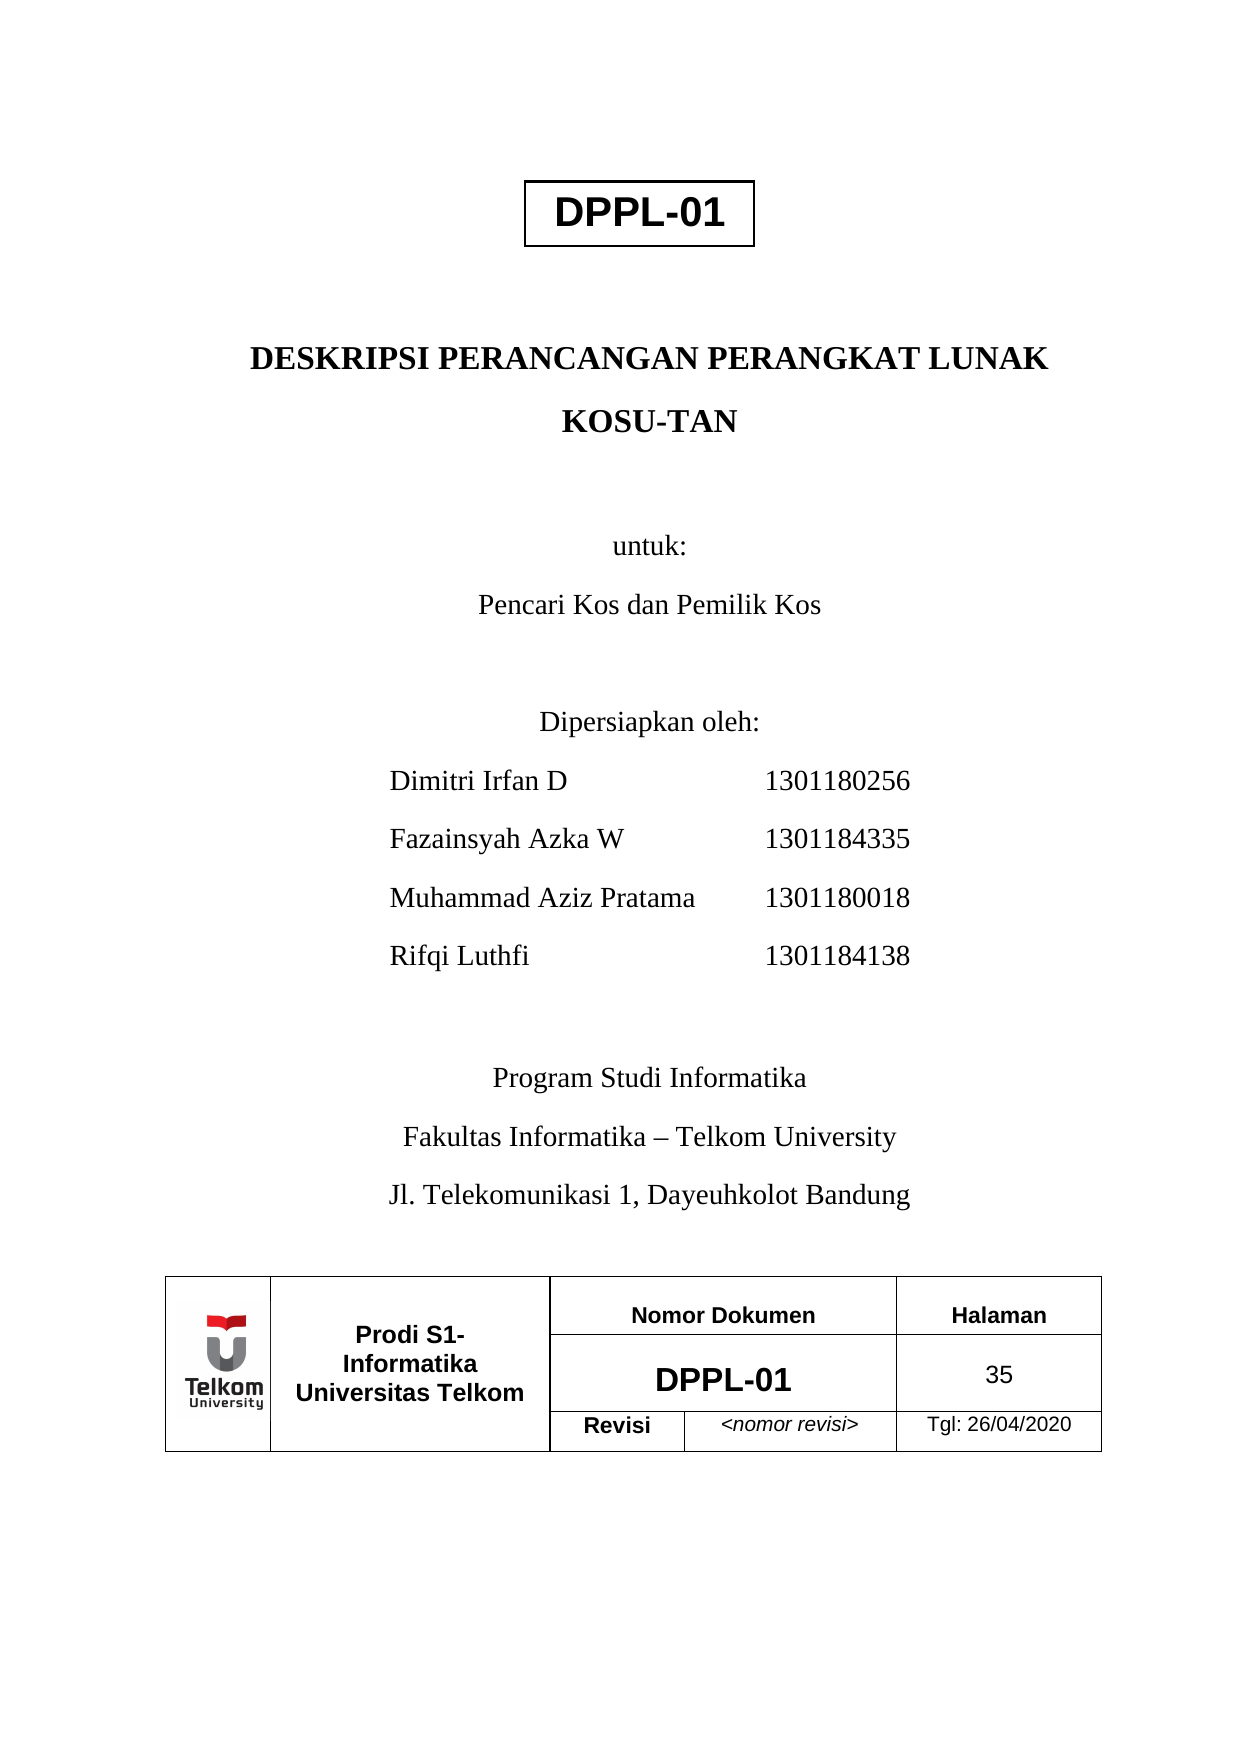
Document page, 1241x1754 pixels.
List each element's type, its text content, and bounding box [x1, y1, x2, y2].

text Program Studi Informatika [177, 1060, 1122, 1094]
table_cell DPPL-01 [551, 1335, 896, 1411]
table_header Prodi S1- Informatika Universitas Telkom [271, 1277, 549, 1451]
title DESKRIPSI PERANCANGAN PERANGKAT LUNAK [177, 338, 1122, 377]
table_header [166, 1277, 270, 1451]
title Muhammad Aziz Pratama 1301180018 [177, 880, 1122, 913]
picture [176, 1301, 271, 1421]
title Rifqi Luthfi 1301184138 [177, 938, 1122, 972]
table_cell Revisi [551, 1412, 684, 1451]
table_cell <nomor revisi> [685, 1412, 896, 1451]
text Fakultas Informatika – Telkom University [177, 1119, 1122, 1152]
text Jl. Telekomunikasi 1, Dayeuhkolot Bandung [177, 1177, 1122, 1211]
title KOSU-TAN [177, 402, 1122, 440]
table_header Halaman [897, 1277, 1101, 1334]
title Dimitri Irfan D 1301180256 [177, 763, 1122, 796]
table_cell 35 [897, 1335, 1101, 1411]
text untuk: [177, 528, 1122, 562]
text Dipersiapkan oleh: [177, 704, 1122, 738]
table_header Nomor Dokumen [551, 1277, 896, 1334]
title Fazainsyah Azka W 1301184335 [177, 821, 1122, 855]
table_cell Tgl: 26/04/2020 [897, 1412, 1101, 1451]
text Pencari Kos dan Pemilik Kos [177, 587, 1122, 621]
